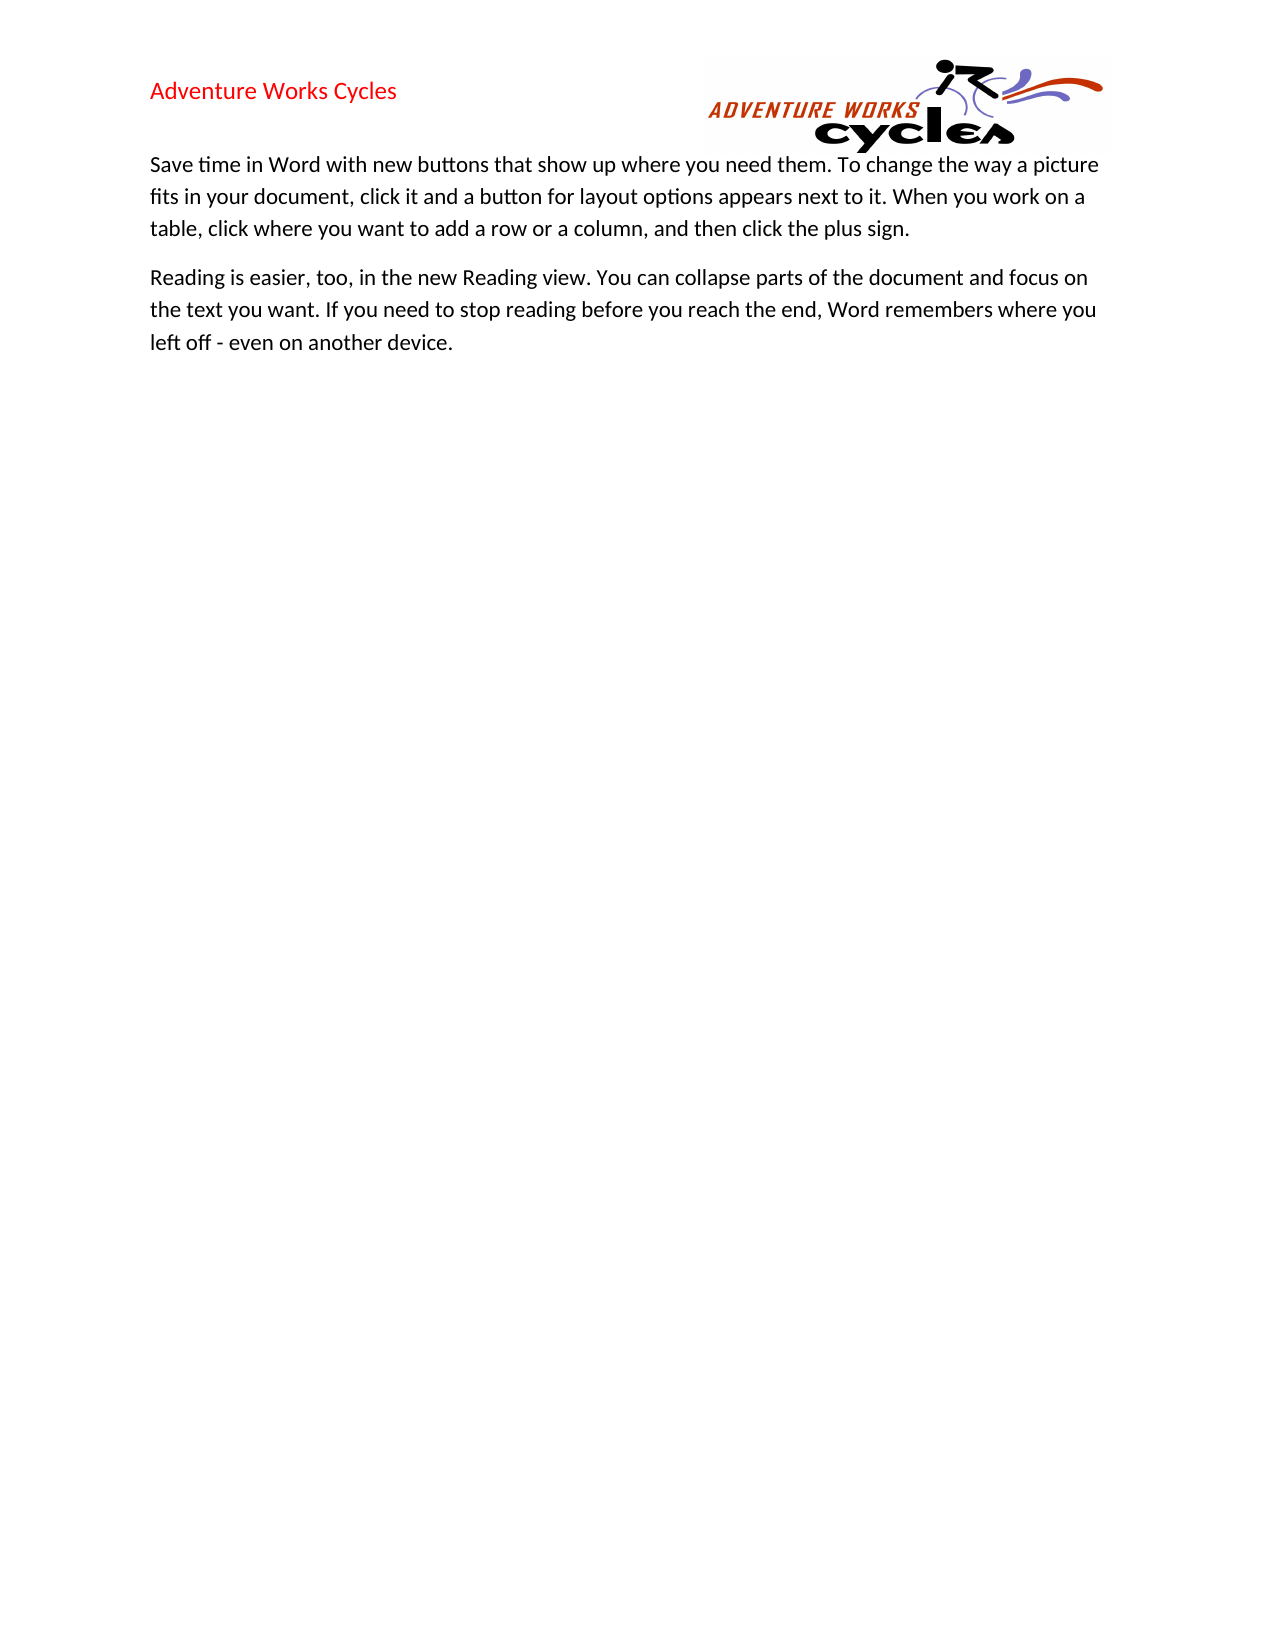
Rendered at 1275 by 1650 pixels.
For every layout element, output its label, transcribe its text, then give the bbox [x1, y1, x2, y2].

text Reading is easier, too, in the new Reading view. You can collapse parts of the document and focus on the text you want. If you need to stop reading before you reach the end, Word remembers where you left off - even on another device. [150, 263, 1125, 356]
text Save time in Word with new buttons that show up where you need them. To change the way a picture fits in your document, click it and a button for layout options appears next to it. When you work on a table, click where you want to add a row or a column, and then click the plus sign. [150, 150, 1125, 242]
picture [698, 56, 1111, 150]
